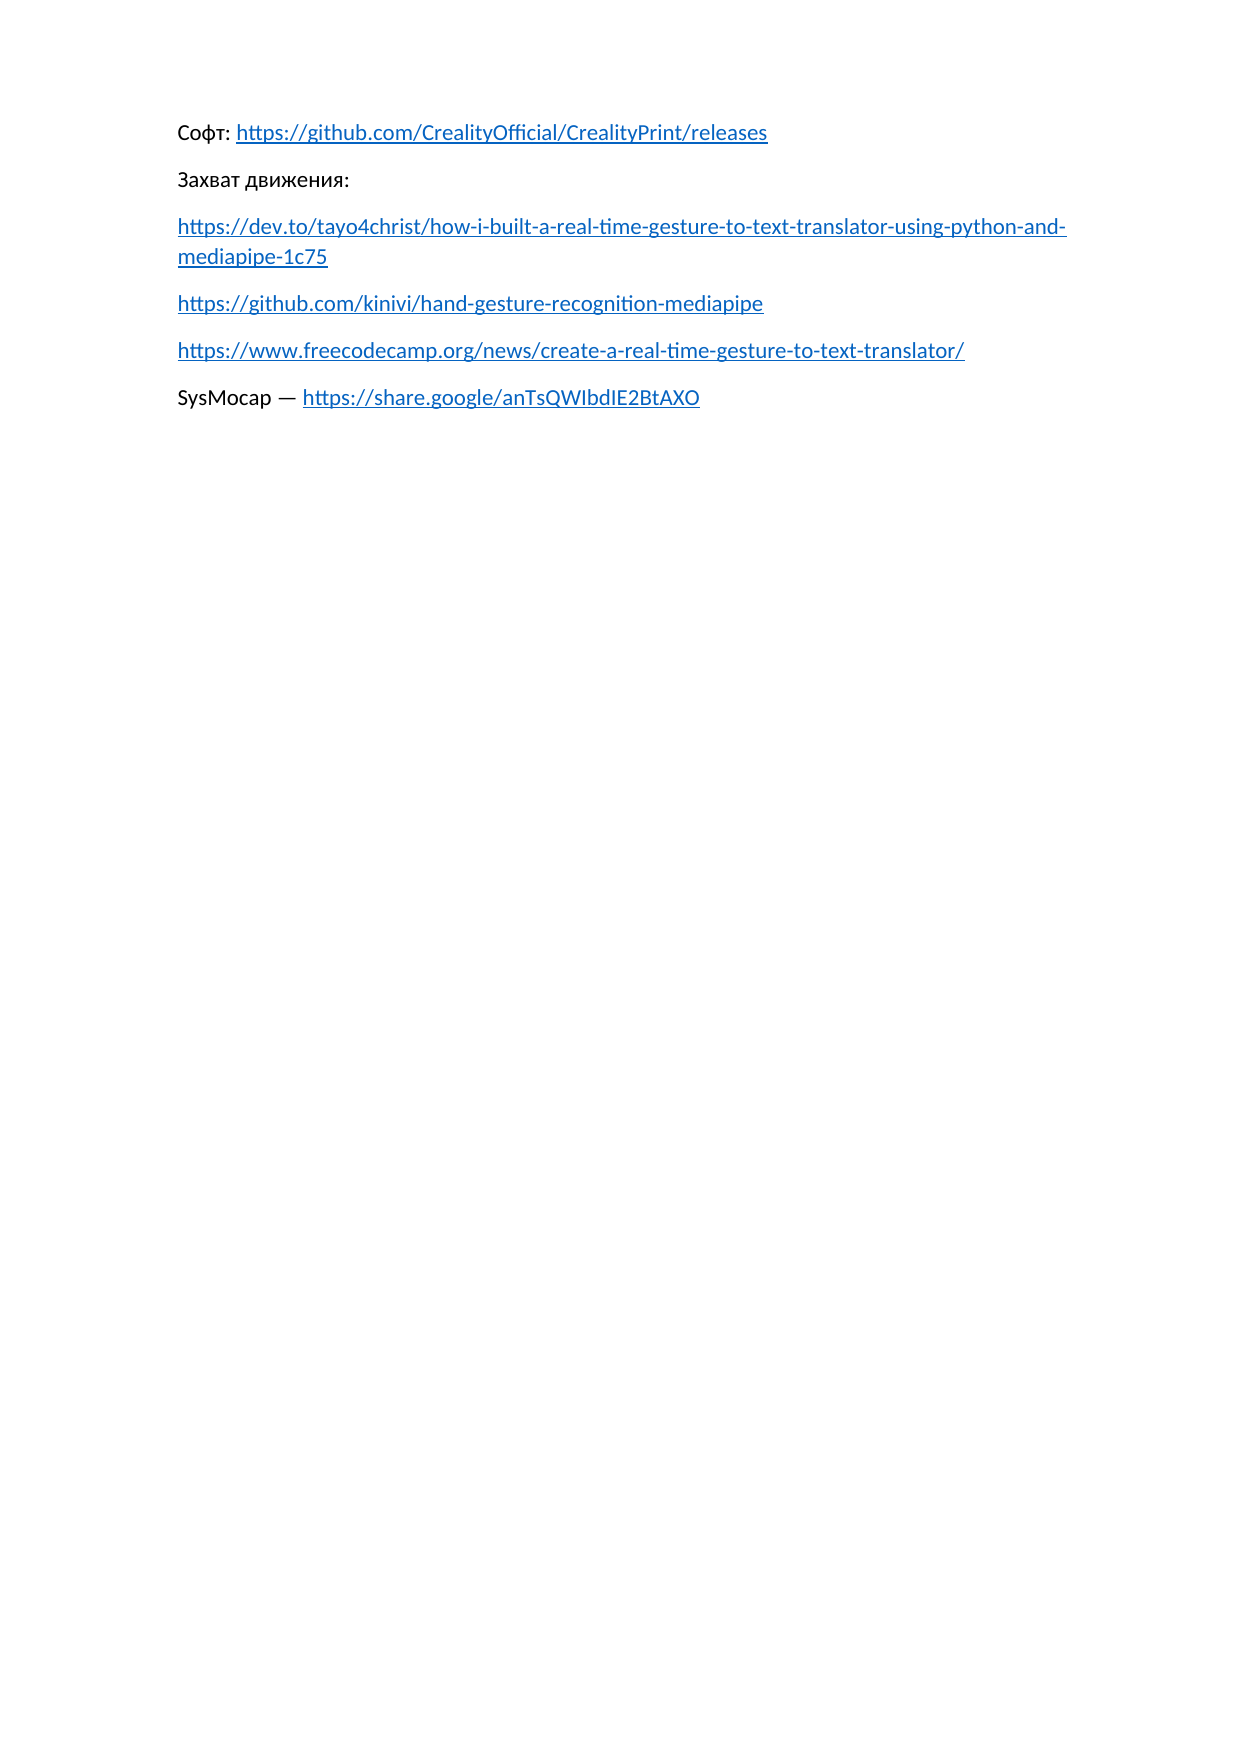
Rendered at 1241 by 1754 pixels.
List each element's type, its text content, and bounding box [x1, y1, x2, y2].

text https://www.freecodecamp.org/news/create-a-real-time-gesture-to-text-translator/ [177, 336, 1152, 364]
text Захват движения: [177, 165, 1152, 193]
text SysMocap — https://share.google/anTsQWIbdIE2BtAXO [177, 383, 1152, 411]
text Софт: https://github.com/CrealityOfficial/CrealityPrint/releases [177, 118, 1152, 146]
text https://dev.to/tayo4christ/how-i-built-a-real-time-gesture-to-text-translator-using-python-and-mediapipe-1c75 [177, 212, 1152, 270]
text https://github.com/kinivi/hand-gesture-recognition-mediapipe [177, 289, 1152, 317]
